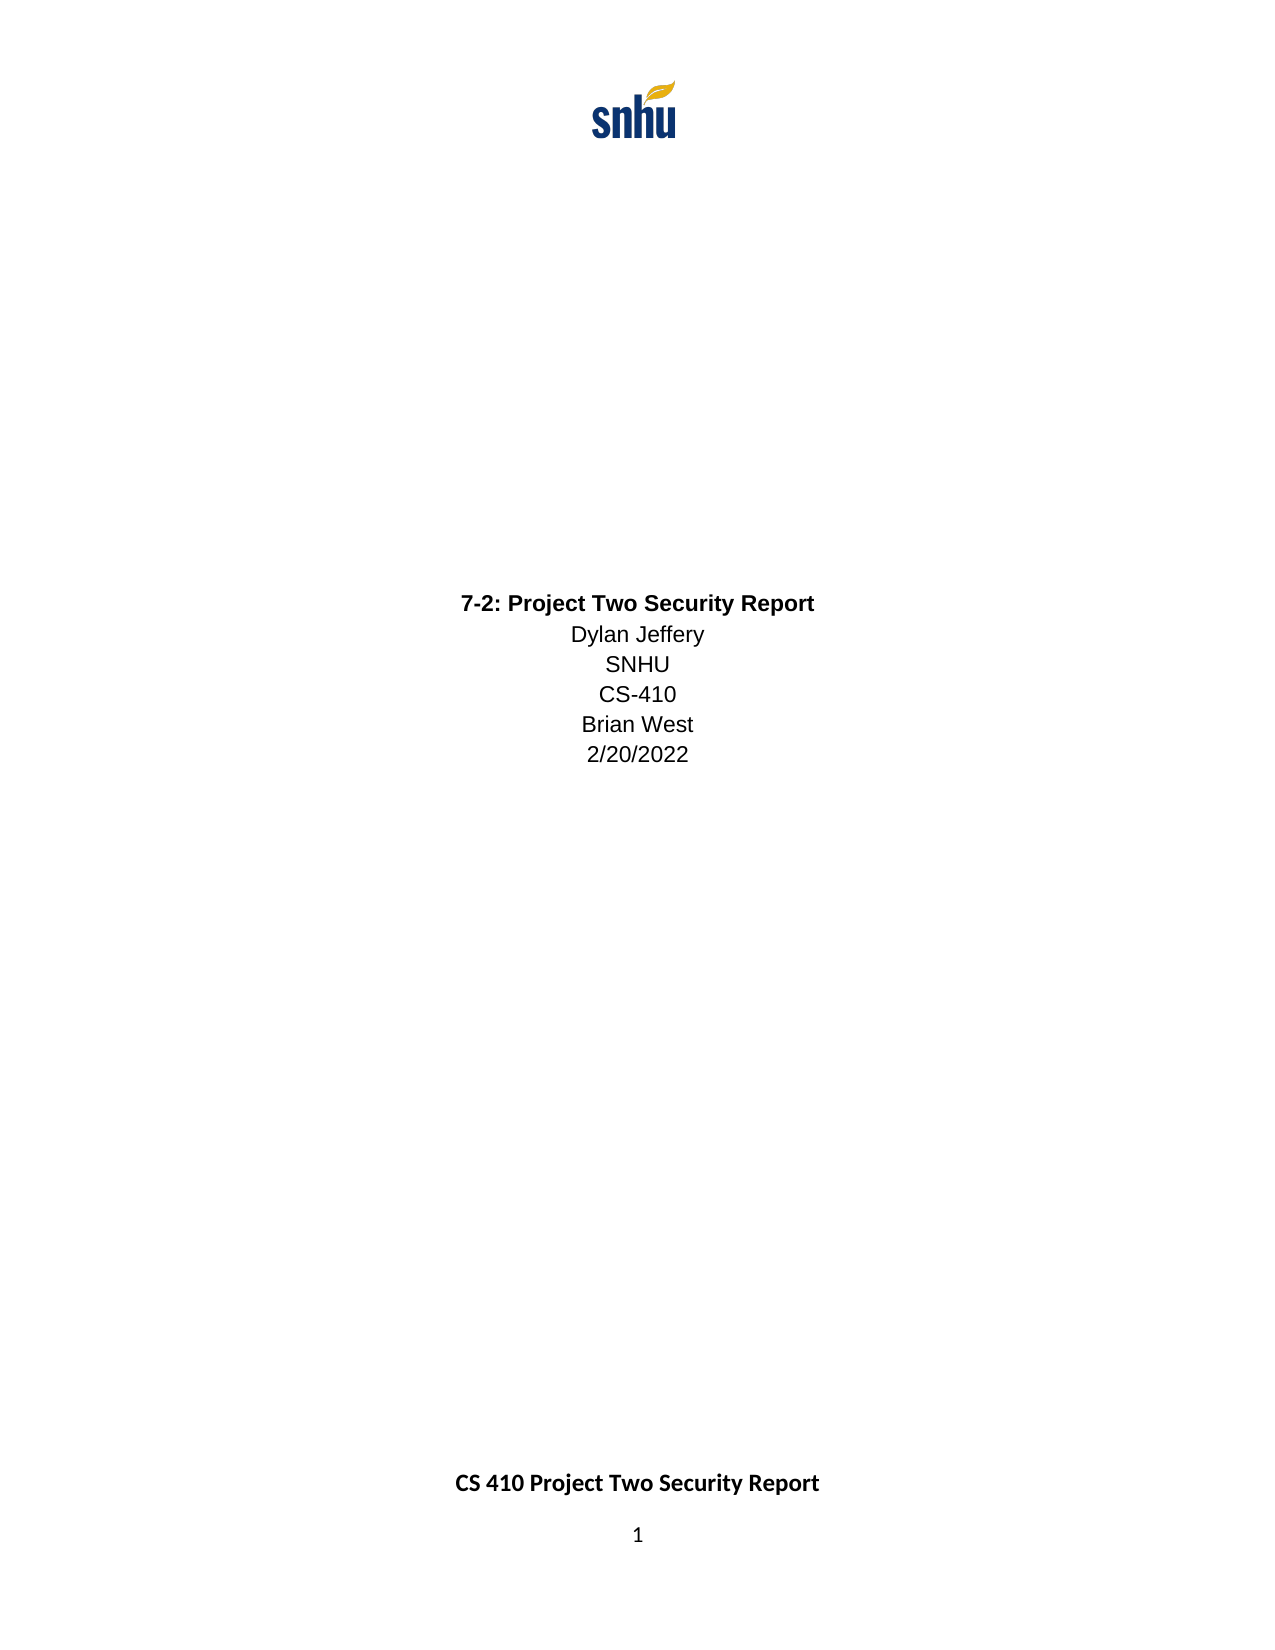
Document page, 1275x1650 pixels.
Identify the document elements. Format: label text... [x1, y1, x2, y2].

text 2/20/2022 [150, 741, 1125, 768]
text Dylan Jeffery [150, 621, 1125, 647]
picture [573, 75, 702, 147]
subtitle CS 410 Project Two Security Report [150, 1467, 1125, 1497]
text CS-410 [150, 681, 1125, 707]
text Brian West [150, 711, 1125, 737]
text SNHU [150, 651, 1125, 677]
text 7-2: Project Two Security Report [150, 590, 1125, 617]
